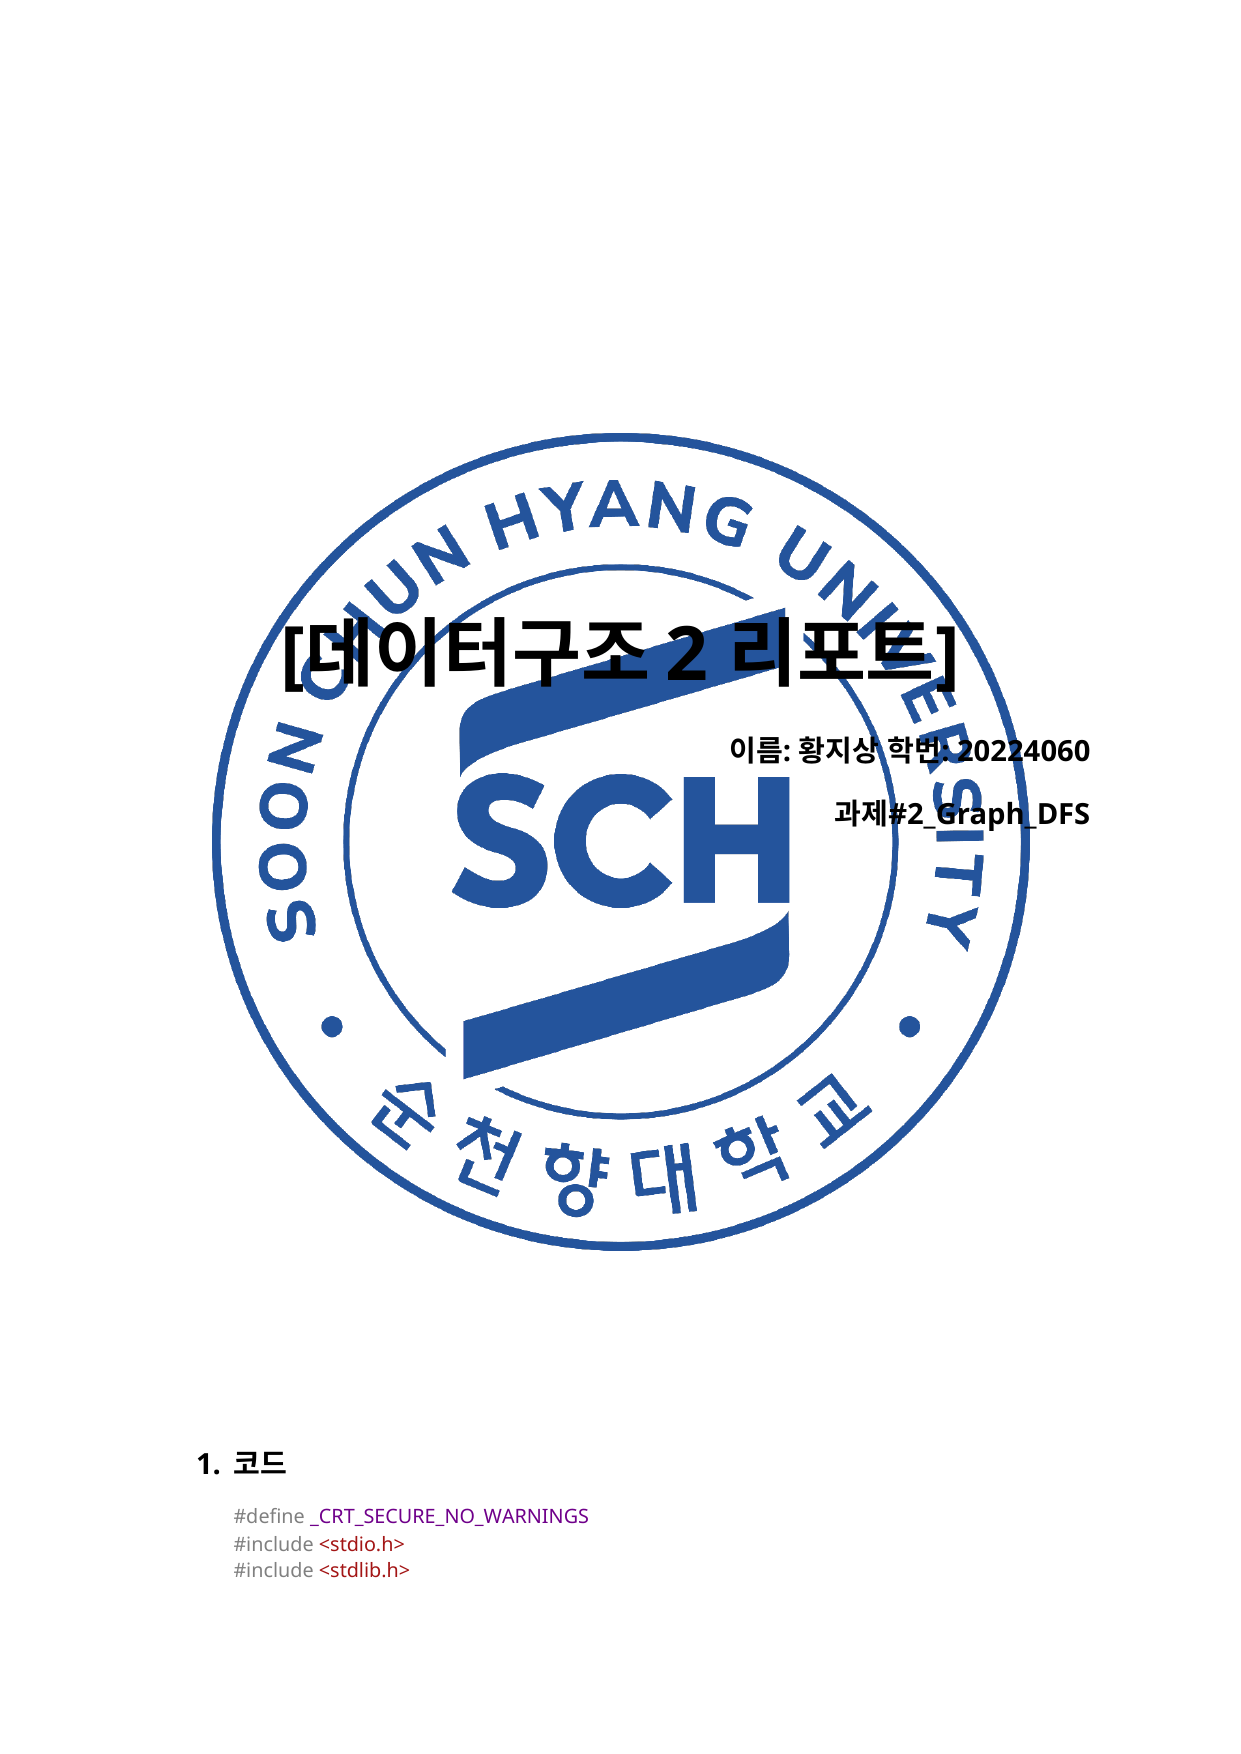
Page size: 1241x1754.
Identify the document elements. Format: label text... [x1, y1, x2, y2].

text 이름: 황지상 학번: 20224060 [150, 728, 1090, 770]
picture [150, 371, 1091, 1312]
text #include <stdio.h> [233, 1530, 1090, 1557]
text 과제#2_Graph_DFS [150, 790, 1090, 833]
text [데이터구조2 리포트] [150, 593, 1090, 702]
text #define _CRT_SECURE_NO_WARNINGS [150, 1503, 1090, 1530]
text #include <stdlib.h> [233, 1557, 1090, 1584]
list 코드 [196, 1440, 1090, 1483]
